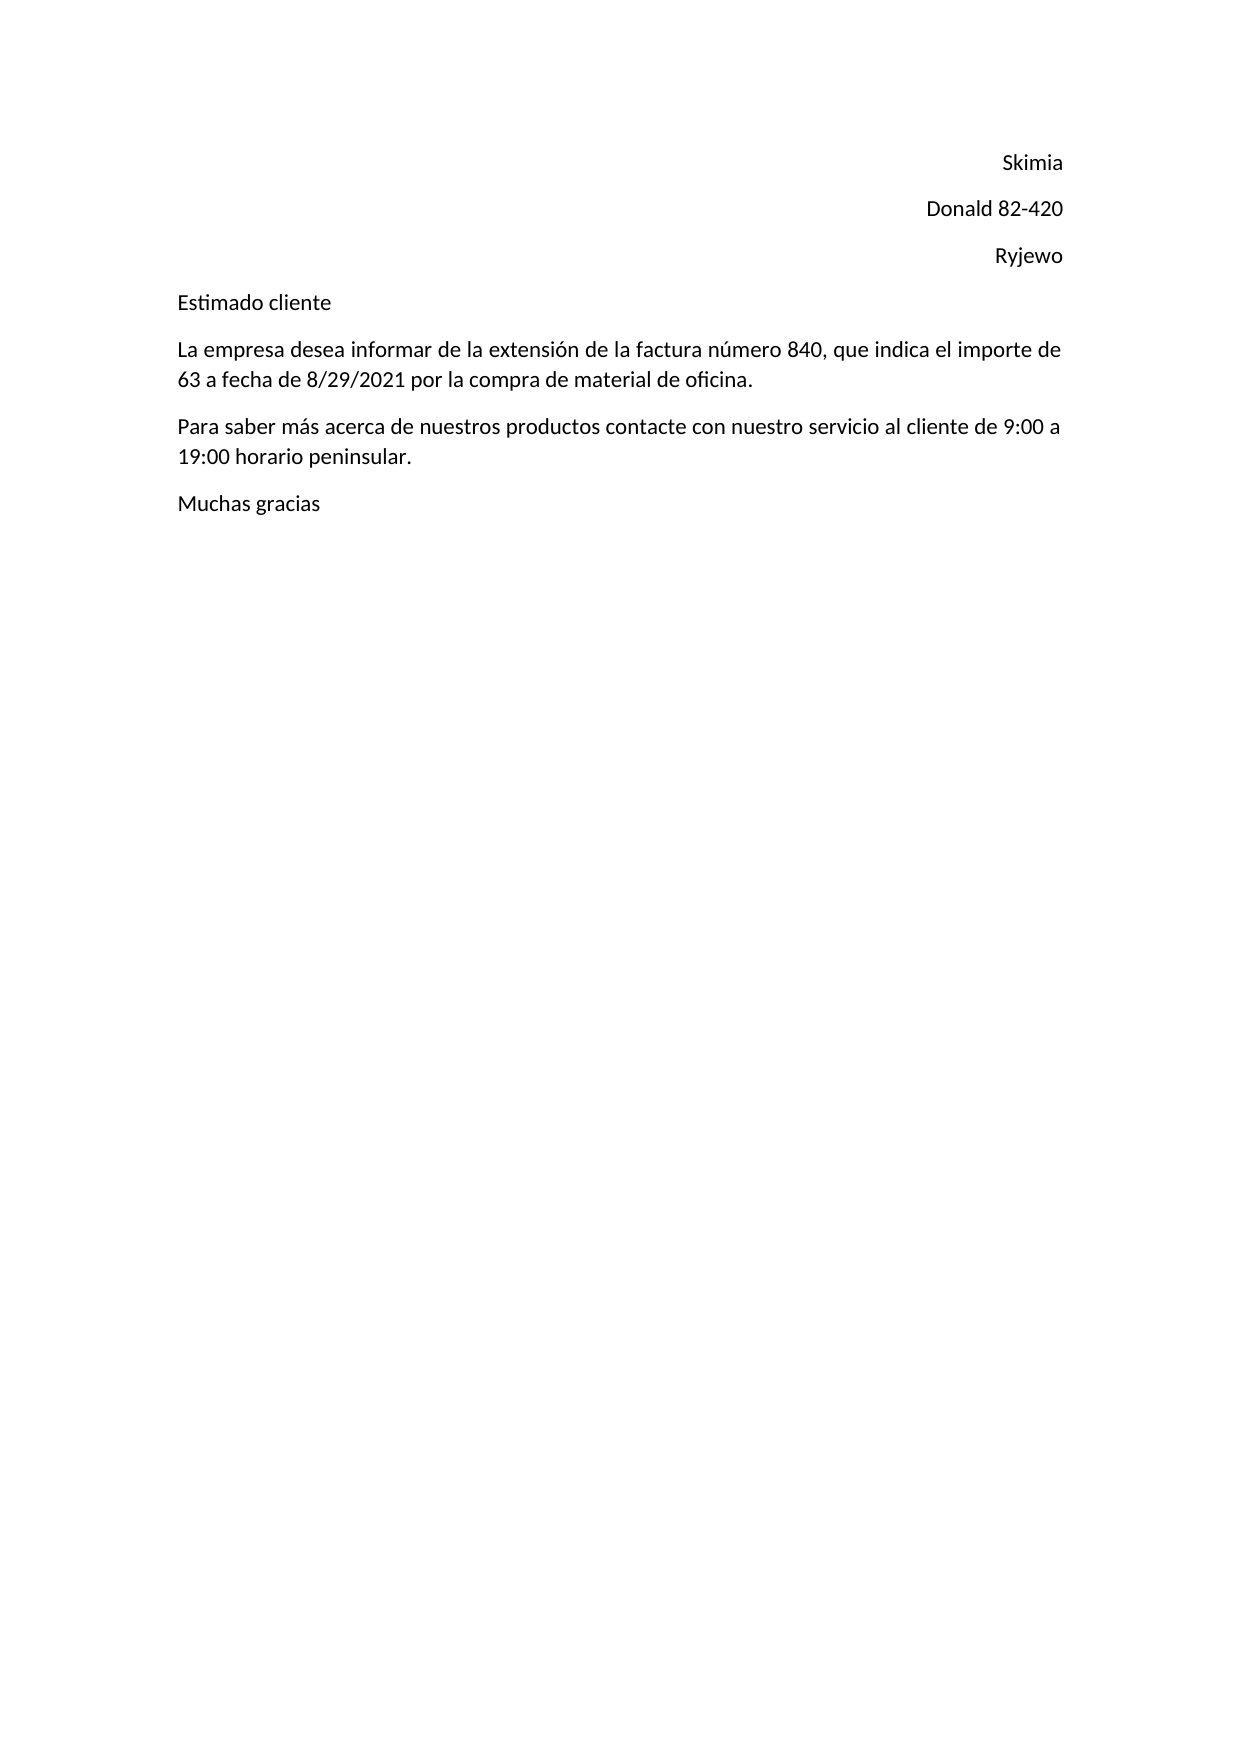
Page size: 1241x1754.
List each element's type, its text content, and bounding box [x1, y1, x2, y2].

text Ryjewo [177, 241, 1063, 269]
text Muchas gracias [177, 489, 1063, 517]
text La empresa desea informar de la extensión de la factura número 840, que indica el importe de 63 a fecha de 8/29/2021 por la compra de material de oficina. [177, 335, 1063, 393]
text Estimado cliente [177, 288, 1063, 316]
text Donald 82-420 [177, 194, 1063, 222]
text Skimia [177, 148, 1063, 176]
text Para saber más acerca de nuestros productos contacte con nuestro servicio al cliente de 9:00 a 19:00 horario peninsular. [177, 412, 1063, 470]
